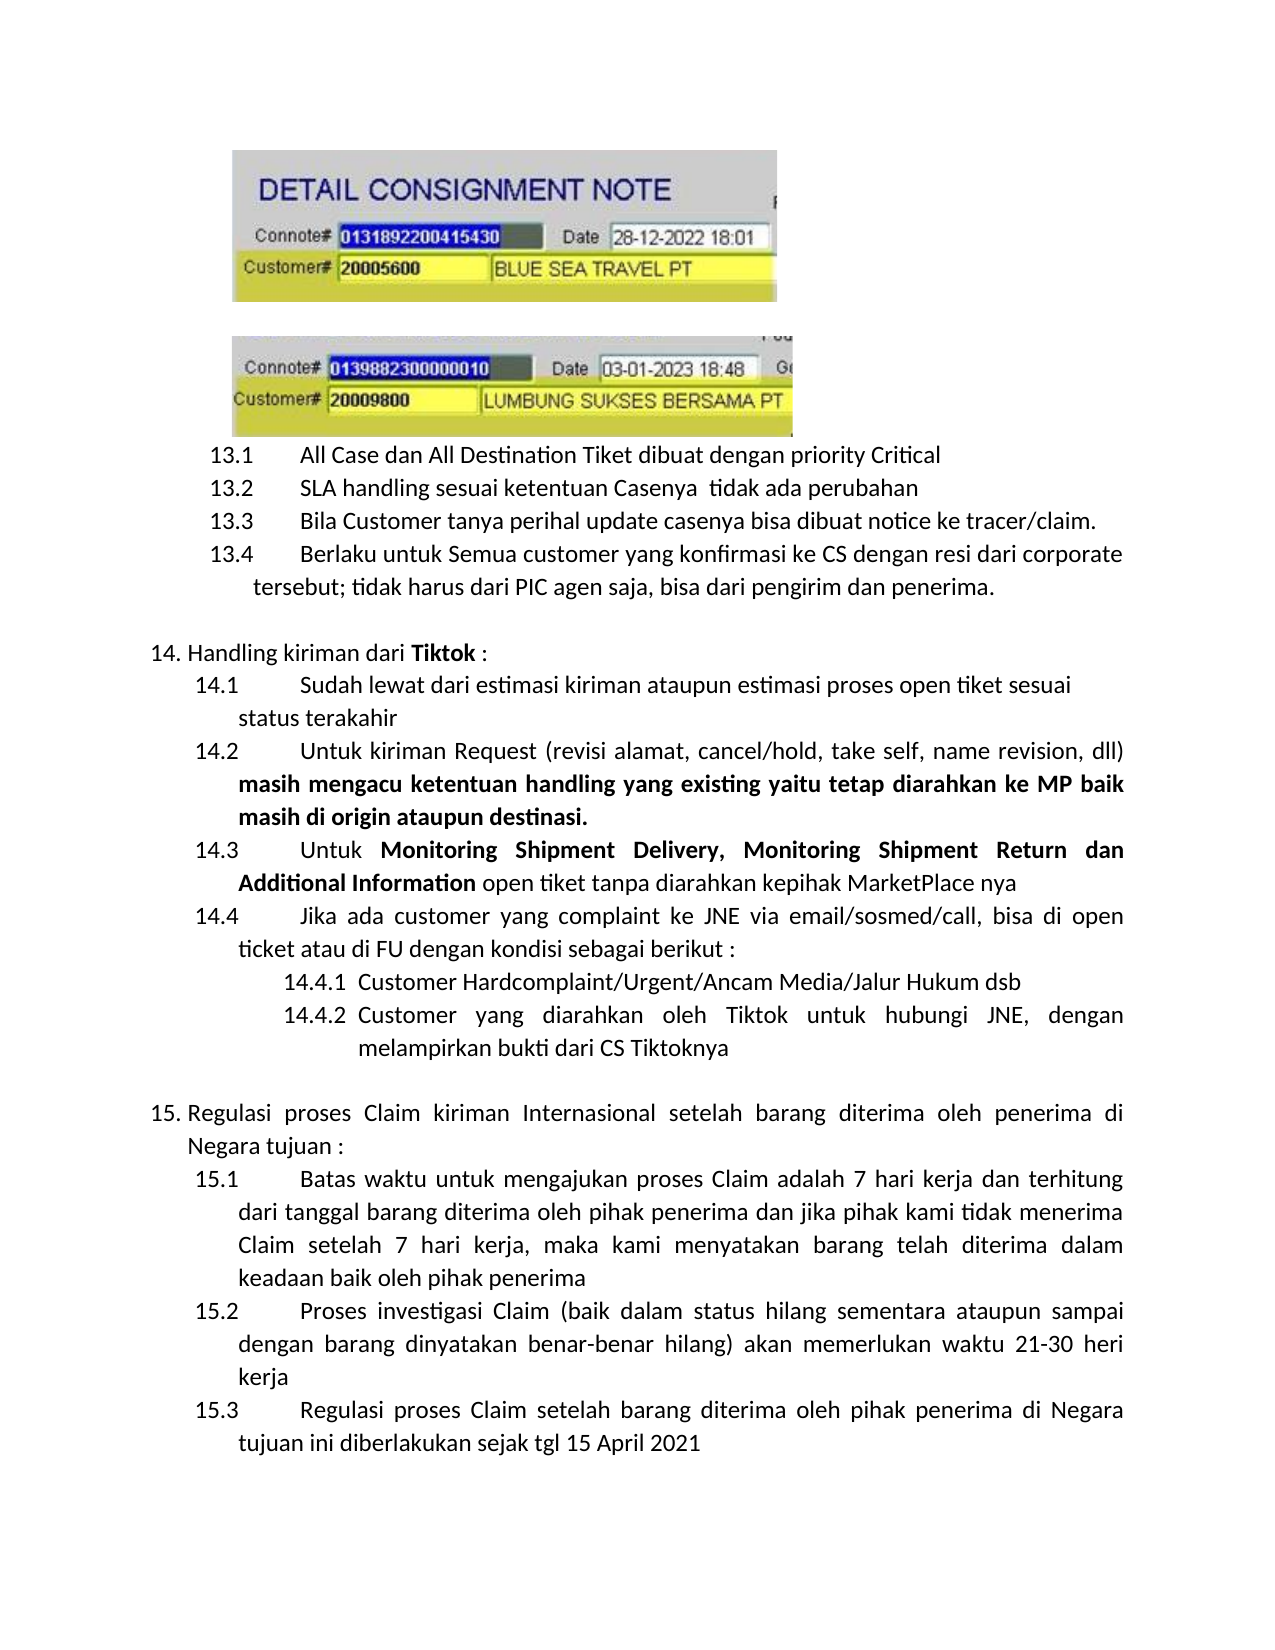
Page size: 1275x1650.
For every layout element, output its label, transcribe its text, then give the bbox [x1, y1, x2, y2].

list Regulasi proses Claim setelah barang diterima oleh pihak penerima di Negara tujuan ini diberlakukan sejak tgl 15 April 2021 [194, 1394, 1125, 1457]
list Jika ada customer yang complaint ke JNE via email/sosmed/call, bisa di open ticket atau di FU dengan kondisi sebagai berikut : [194, 900, 1125, 963]
list Bila Customer tanya perihal update casenya bisa dibuat notice ke tracer/claim. [209, 505, 1125, 536]
list Handling kiriman dari Tiktok : [150, 637, 1125, 667]
list Untuk Monitoring Shipment Delivery, Monitoring Shipment Return dan Additional Information open tiket tanpa diarahkan kepihak MarketPlace nya [194, 834, 1125, 898]
list Untuk kiriman Request (revisi alamat, cancel/hold, take self, name revision, dll) masih mengacu ketentuan handling yang existing yaitu tetap diarahkan ke MP baik masih di origin ataupun destinasi. [194, 736, 1125, 832]
list SLA handling sesuai ketentuan Casenya tidak ada perubahan [209, 472, 1125, 503]
list Customer yang diarahkan oleh Tiktok untuk hubungi JNE, dengan melampirkan bukti dari CS Tiktoknya [283, 999, 1125, 1062]
picture [231, 150, 778, 302]
list Berlaku untuk Semua customer yang konfirmasi ke CS dengan resi dari corporate tersebut; tidak harus dari PIC agen saja, bisa dari pengirim dan penerima. [209, 538, 1125, 601]
list Regulasi proses Claim kiriman Internasional setelah barang diterima oleh penerima di Negara tujuan : [150, 1098, 1125, 1161]
picture [231, 336, 793, 437]
list Customer Hardcomplaint/Urgent/Ancam Media/Jalur Hukum dsb [283, 966, 1125, 996]
list Batas waktu untuk mengajukan proses Claim adalah 7 hari kerja dan terhitung dari tanggal barang diterima oleh pihak penerima dan jika pihak kami tidak menerima Claim setelah 7 hari kerja, maka kami menyatakan barang telah diterima dalam keadaan baik oleh pihak penerima [194, 1163, 1125, 1293]
list All Case dan All Destination Tiket dibuat dengan priority Critical [209, 439, 1125, 470]
list Proses investigasi Claim (baik dalam status hilang sementara ataupun sampai dengan barang dinyatakan benar-benar hilang) akan memerlukan waktu 21-30 heri kerja [194, 1295, 1125, 1391]
list Sudah lewat dari estimasi kiriman ataupun estimasi proses open tiket sesuai status terakahir [194, 670, 1125, 733]
